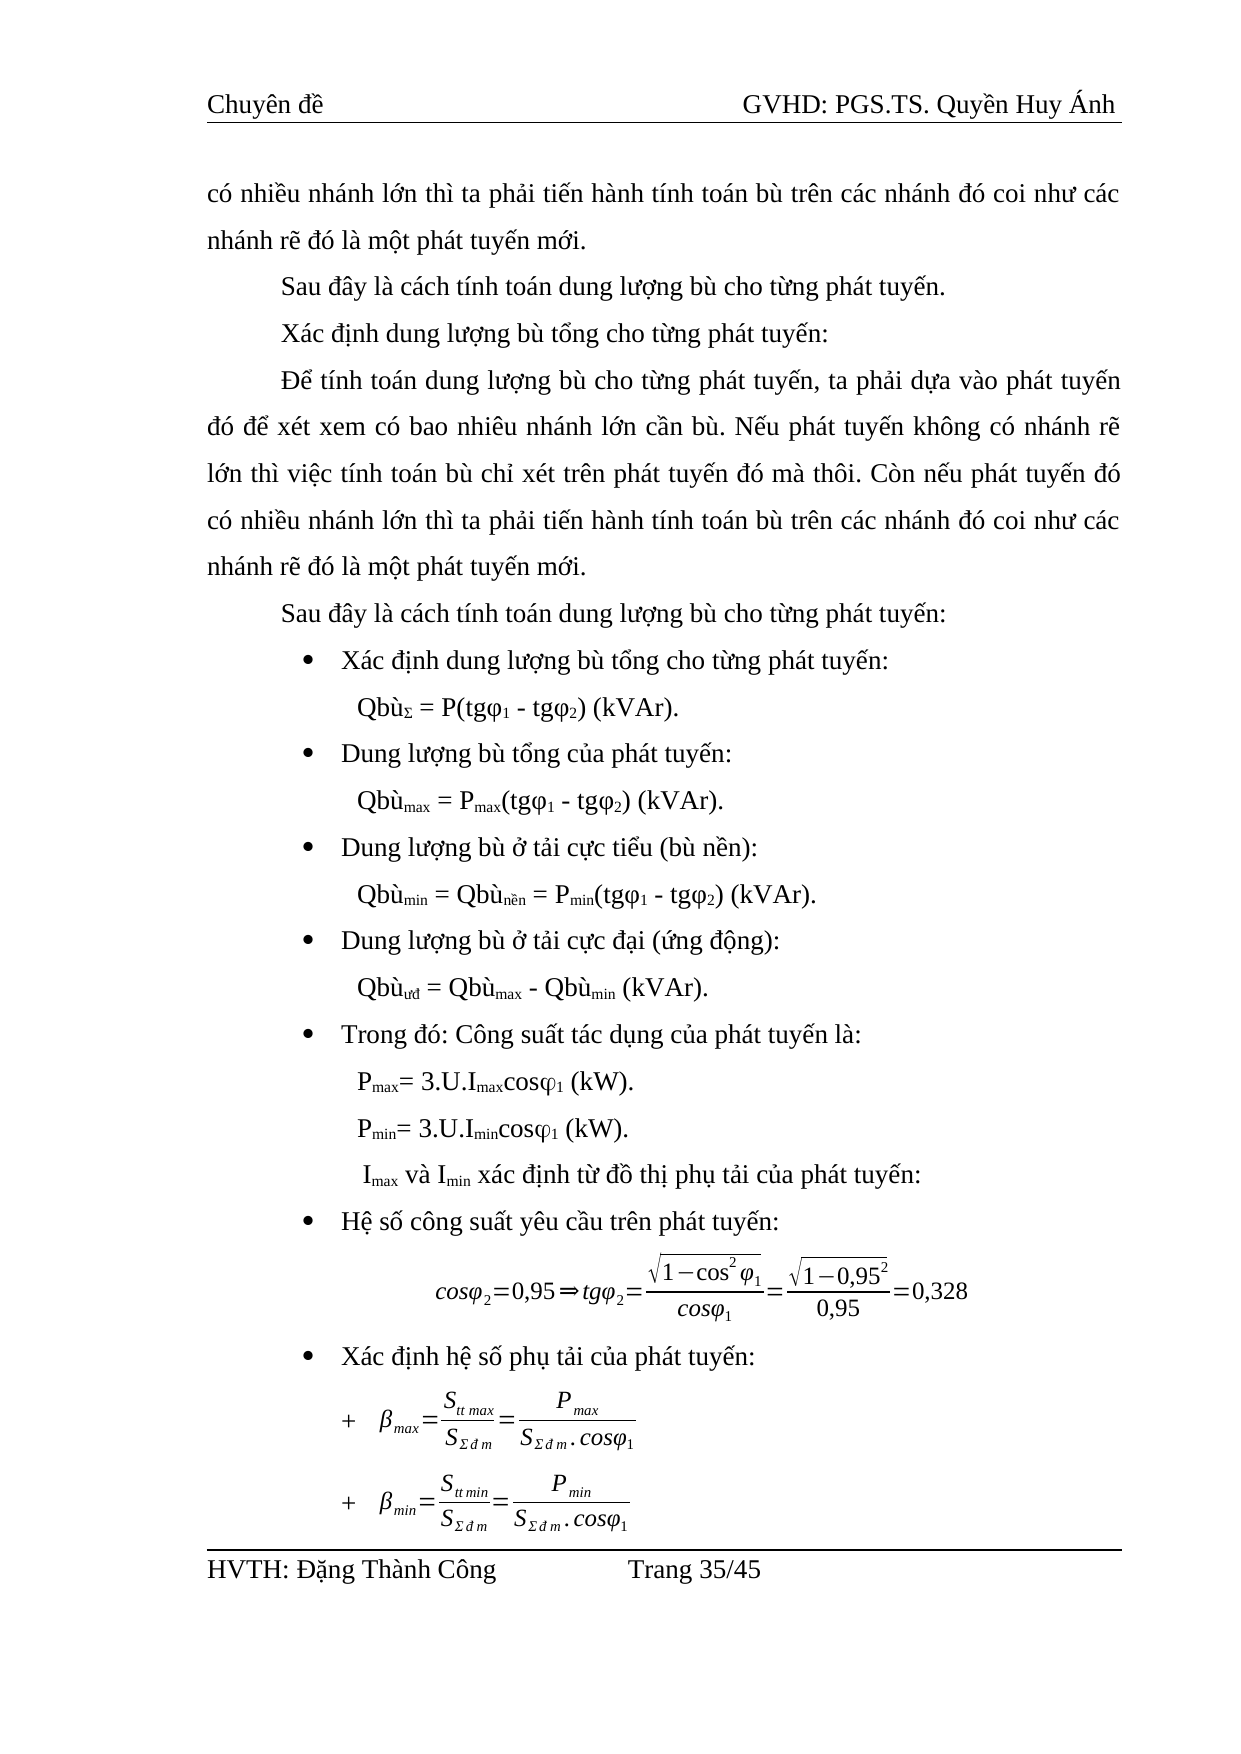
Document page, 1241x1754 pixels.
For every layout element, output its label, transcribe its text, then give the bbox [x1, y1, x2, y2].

text Qbùmin = Qbùnền = Pmin(tgφ1 - tgφ2) (kVAr). [357, 878, 1122, 909]
list Hệ số công suất yêu cầu trên phát tuyến: [303, 1205, 1122, 1237]
list Trong đó: Công suất tác dụng của phát tuyến là: [303, 1018, 1122, 1049]
text Xác định dung lượng bù tổng cho từng phát tuyến: [207, 317, 1122, 348]
list Dung lượng bù ở tải cực đại (ứng động): [303, 924, 1122, 956]
list Xác định hệ số phụ tải của phát tuyến: [303, 1340, 1122, 1372]
list Dung lượng bù ở tải cực tiểu (bù nền): [303, 831, 1122, 862]
text Pmax= 3.U.Imaxcos1 (kW). [357, 1065, 1122, 1096]
text Qbùmax = Pmax(tgφ1 - tgφ2) (kVAr). [357, 784, 1122, 815]
list Xác định dung lượng bù tổng cho từng phát tuyến: [303, 644, 1122, 675]
text QbùΣ = P(tgφ1 - tgφ2) (kVAr). [357, 691, 1122, 722]
text Sau đây là cách tính toán dung lượng bù cho từng phát tuyến. [207, 271, 1122, 302]
text Pmin= 3.U.Imincos1 (kW). [357, 1112, 1122, 1143]
text Qbùưđ = Qbùmax - Qbùmin (kVAr). [357, 971, 1122, 1002]
text Sau đây là cách tính toán dung lượng bù cho từng phát tuyến: [207, 597, 1122, 628]
text Imax và Imin xác định từ đồ thị phụ tải của phát tuyến: [303, 1159, 1122, 1190]
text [207, 177, 1122, 255]
list Dung lượng bù tổng của phát tuyến: [303, 737, 1122, 769]
